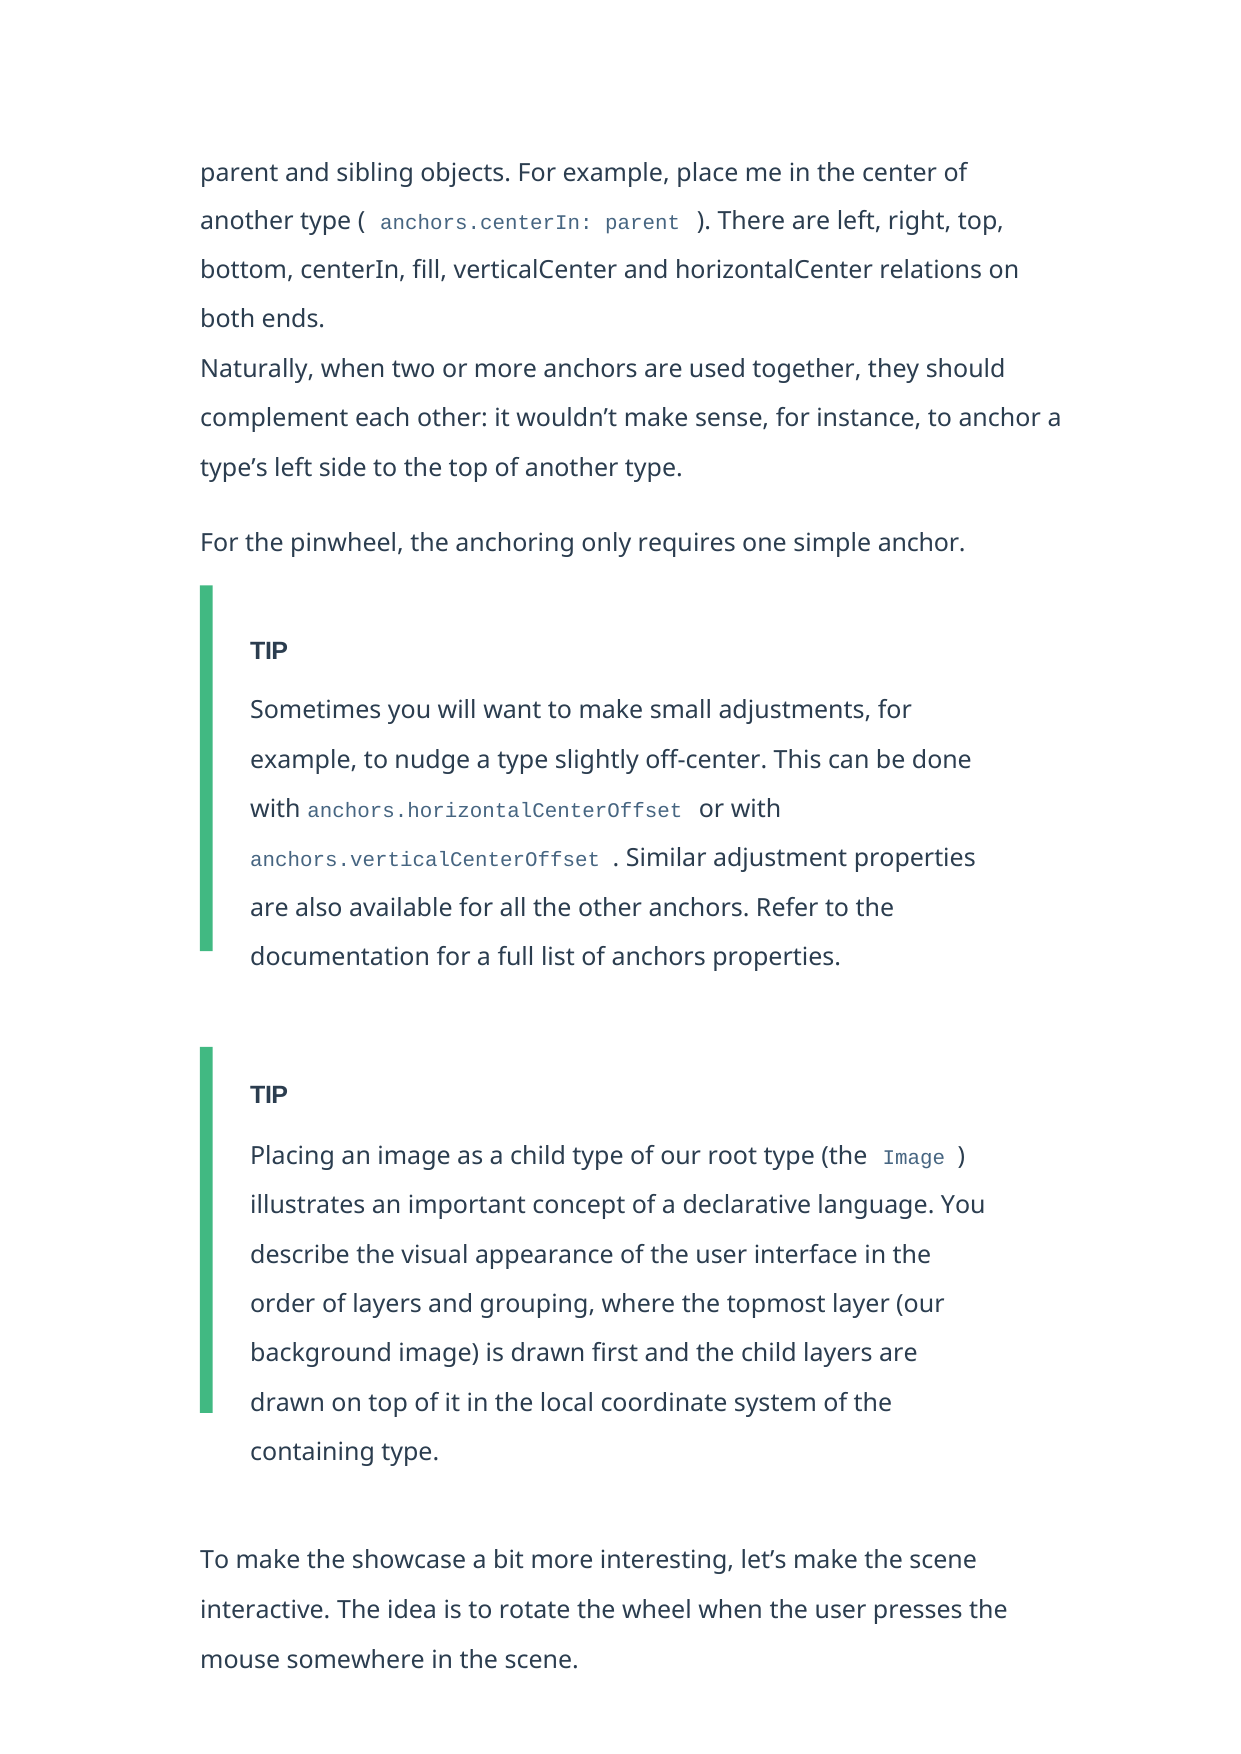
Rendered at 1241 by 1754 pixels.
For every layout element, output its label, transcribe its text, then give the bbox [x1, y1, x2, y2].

text Placing an image as a child type of our root type (the Image ) illustrates an important concept of a declarative language. You describe the visual appearance of the user interface in the order of layers and grouping, where the topmost layer (our background image) is drawn first and the child layers are drawn on top of it in the local coordinate system of the containing type. [250, 1138, 988, 1468]
text For the pinwheel, the anchoring only requires one simple anchor. [200, 524, 1065, 558]
text Sometimes you will want to make small adjustments, for example, to nudge a type slightly off-center. This can be done with anchors.horizontalCenterOffset or with anchors.verticalCenterOffset . Similar adjustment properties are also available for all the other anchors. Refer to the documentation for a full list of anchors properties. [250, 692, 982, 973]
subtitle TIP [250, 636, 1065, 664]
text To make the showcase a bit more interesting, let’s make the scene interactive. The idea is to rotate the wheel when the user presses the mouse somewhere in the scene. [200, 1542, 1027, 1676]
text Naturally, when two or more anchors are used together, they should complement each other: it wouldn’t make sense, for instance, to anchor a type’s left side to the top of another type. [200, 350, 1065, 484]
text parent and sibling objects. For example, place me in the center of another type ( anchors.centerIn: parent ). There are left, right, top, bottom, centerIn, fill, verticalCenter and horizontalCenter relations on both ends. [200, 154, 1027, 334]
subtitle TIP [250, 1080, 1065, 1108]
